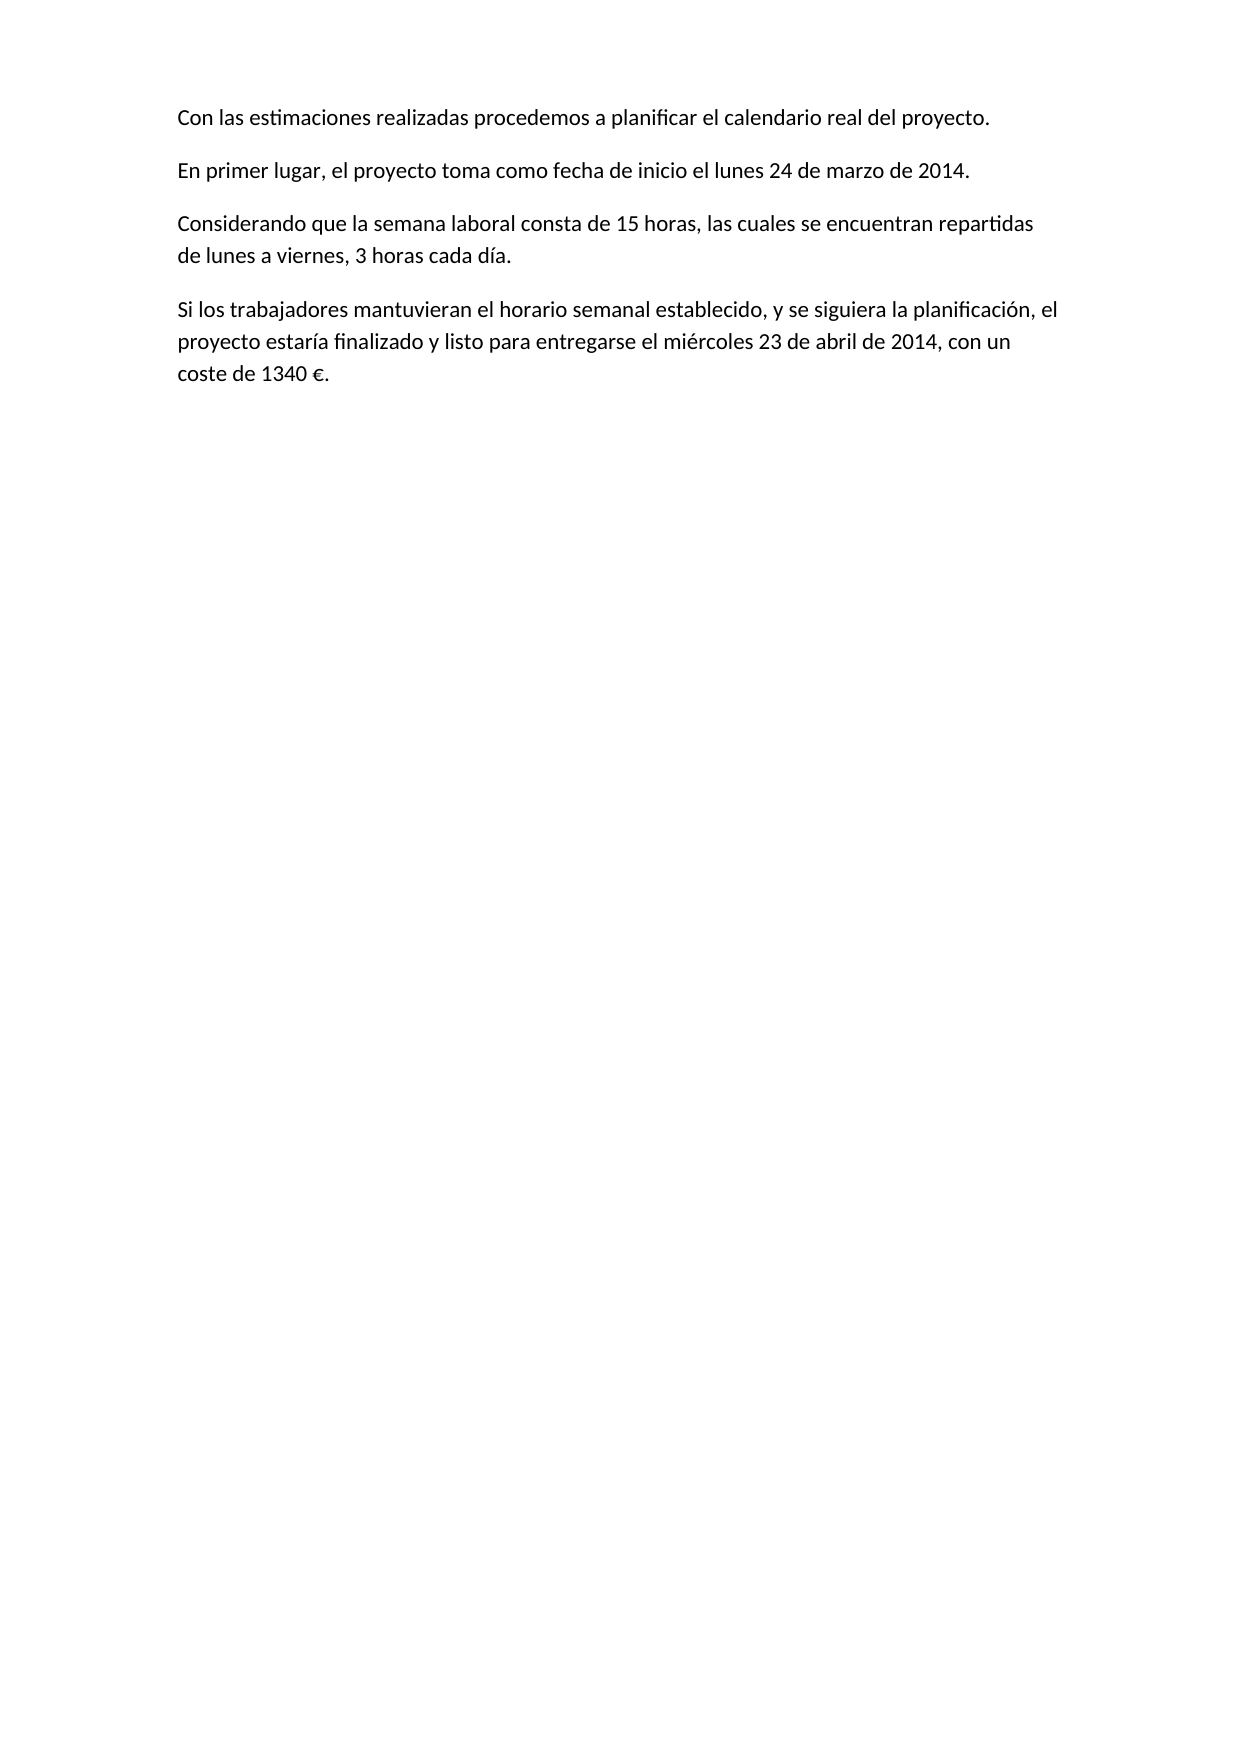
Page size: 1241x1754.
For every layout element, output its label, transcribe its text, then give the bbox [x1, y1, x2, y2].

text Considerando que la semana laboral consta de 15 horas, las cuales se encuentran repartidas de lunes a viernes, 3 horas cada día. [177, 209, 1063, 270]
text En primer lugar, el proyecto toma como fecha de inicio el lunes 24 de marzo de 2014. [177, 156, 1063, 184]
text Si los trabajadores mantuvieran el horario semanal establecido, y se siguiera la planificación, el proyecto estaría finalizado y listo para entregarse el miércoles 23 de abril de 2014, con un coste de 1340 €. [177, 295, 1063, 387]
text Con las estimaciones realizadas procedemos a planificar el calendario real del proyecto. [177, 103, 1063, 131]
